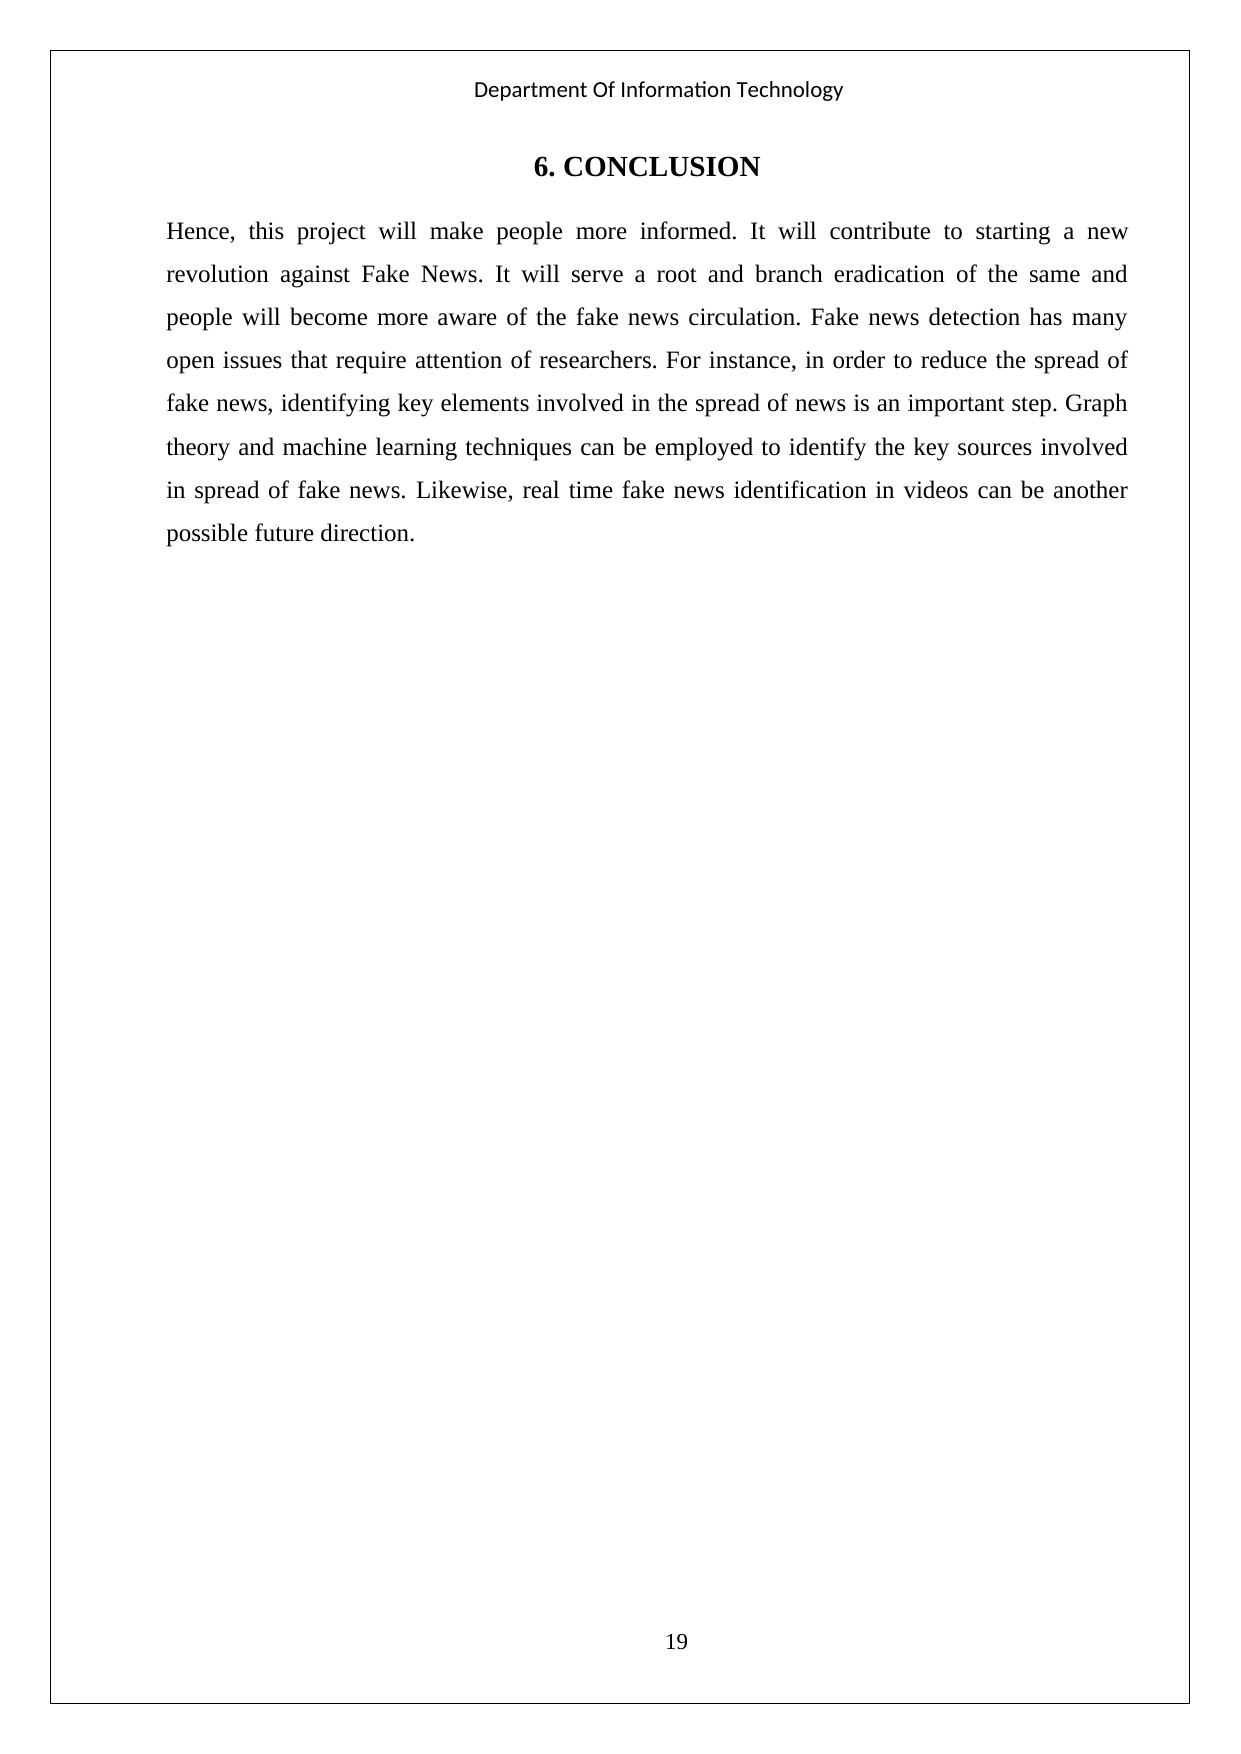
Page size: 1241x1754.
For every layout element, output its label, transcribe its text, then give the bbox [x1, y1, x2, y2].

subtitle CONCLUSION [533, 149, 1159, 182]
text Hence, this project will make people more informed. It will contribute to starting a new revolution against Fake News. It will serve a root and branch eradication of the same and people will become more aware of the fake news circulation. Fake news detection has many open issues that require attention of researchers. For instance, in order to reduce the spread of fake news, identifying key elements involved in the spread of news is an important step. Graph theory and machine learning techniques can be employed to identify the key sources involved in spread of fake news. Likewise, real time fake news identification in videos can be another possible future direction. [166, 216, 1128, 547]
